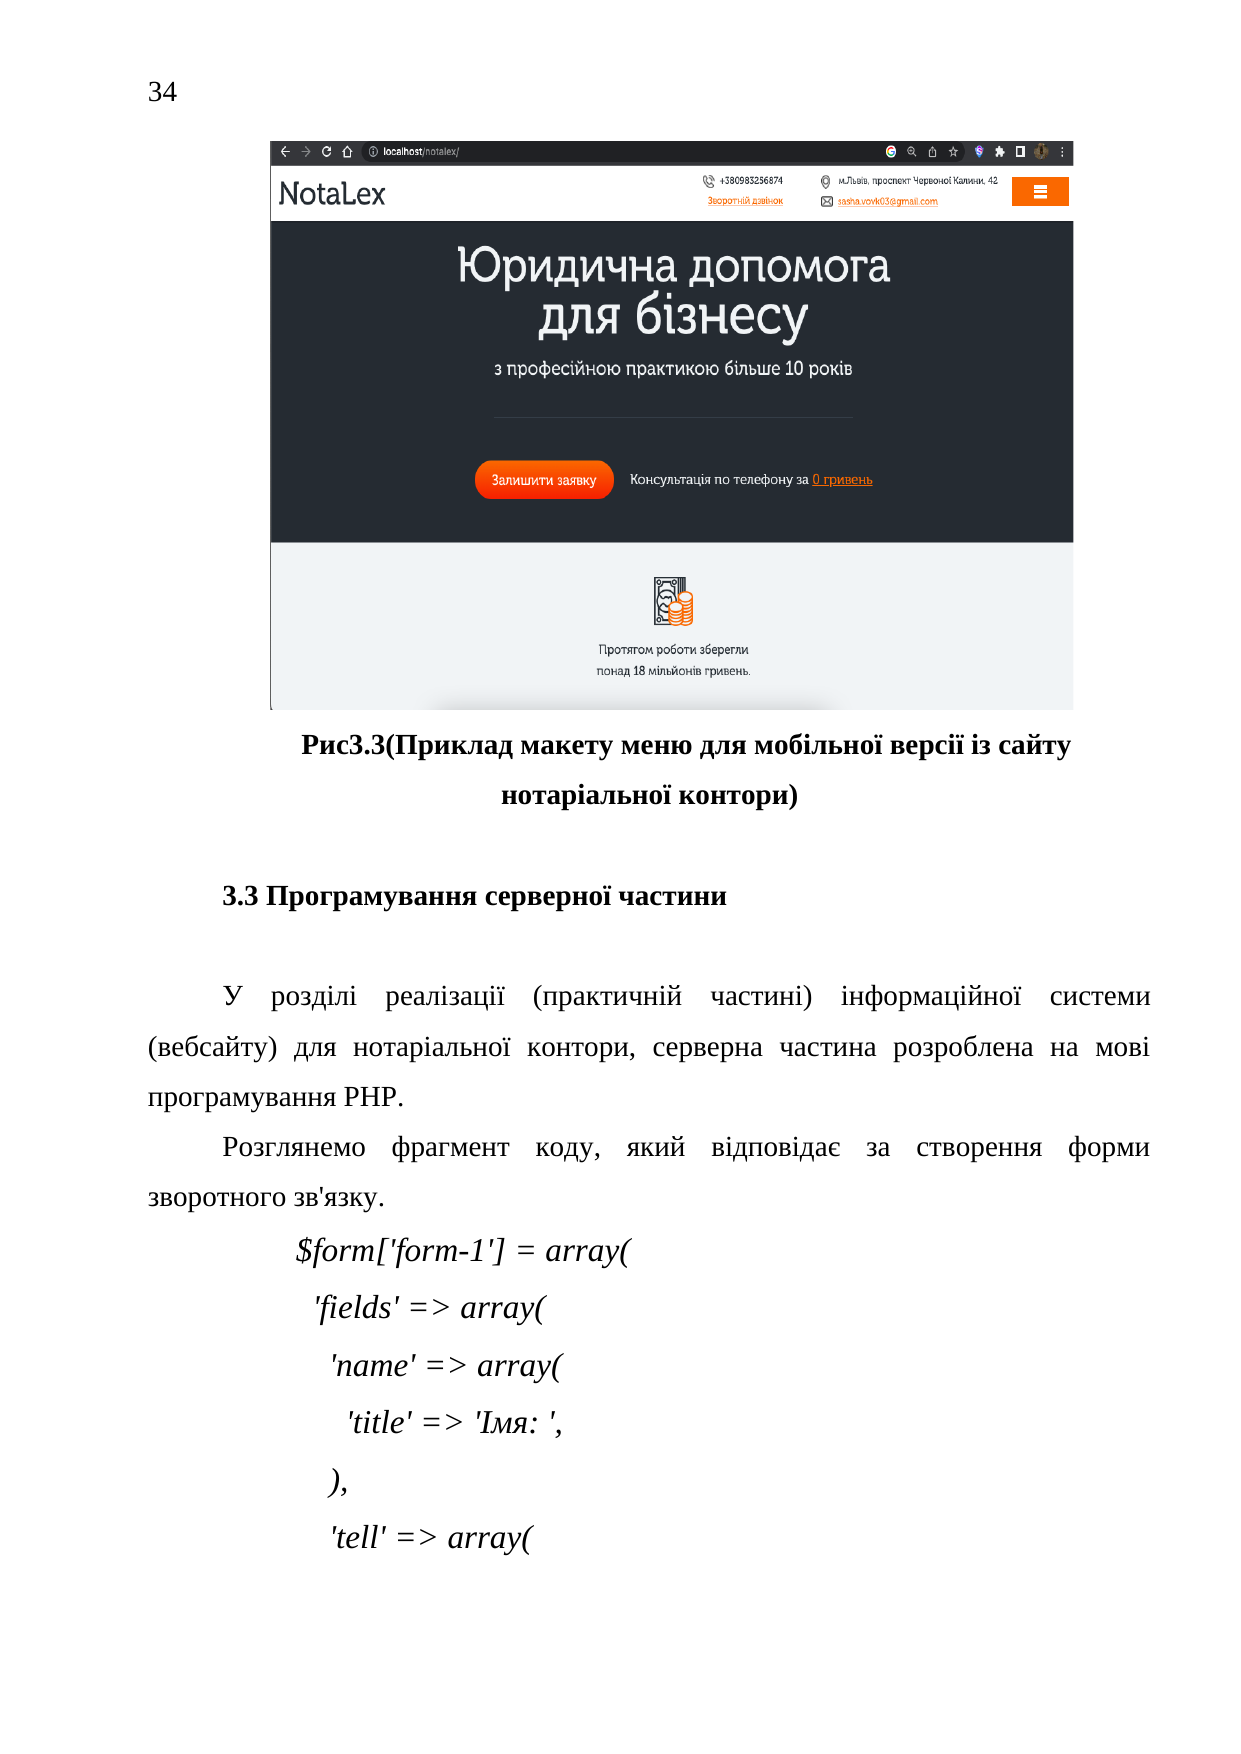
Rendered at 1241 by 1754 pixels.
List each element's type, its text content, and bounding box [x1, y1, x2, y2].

text 'fields' => array( [221, 1287, 1152, 1326]
subtitle 3.3 Програмування серверної частини [148, 878, 1134, 911]
text Рис3.3(Приклад макету меню для мобільної версії із сайту нотаріальної контори) [148, 727, 1152, 811]
text ), [221, 1460, 1152, 1498]
text 'name' => array( [221, 1345, 1152, 1383]
text У розділі реалізації (практичній частині) інформаційної системи (вебсайту) для нотаріальної контори, серверна частина розроблена на мові програмування PHP. [148, 978, 1152, 1112]
picture [270, 141, 1074, 710]
text 'title' => 'Імя: ', [221, 1402, 1152, 1441]
text Розглянемо фрагмент коду, який відповідає за створення форми зворотного зв'язку. [148, 1129, 1152, 1213]
text $form['form-1'] = array( [221, 1230, 1152, 1268]
text 'tell' => array( [221, 1517, 1152, 1556]
